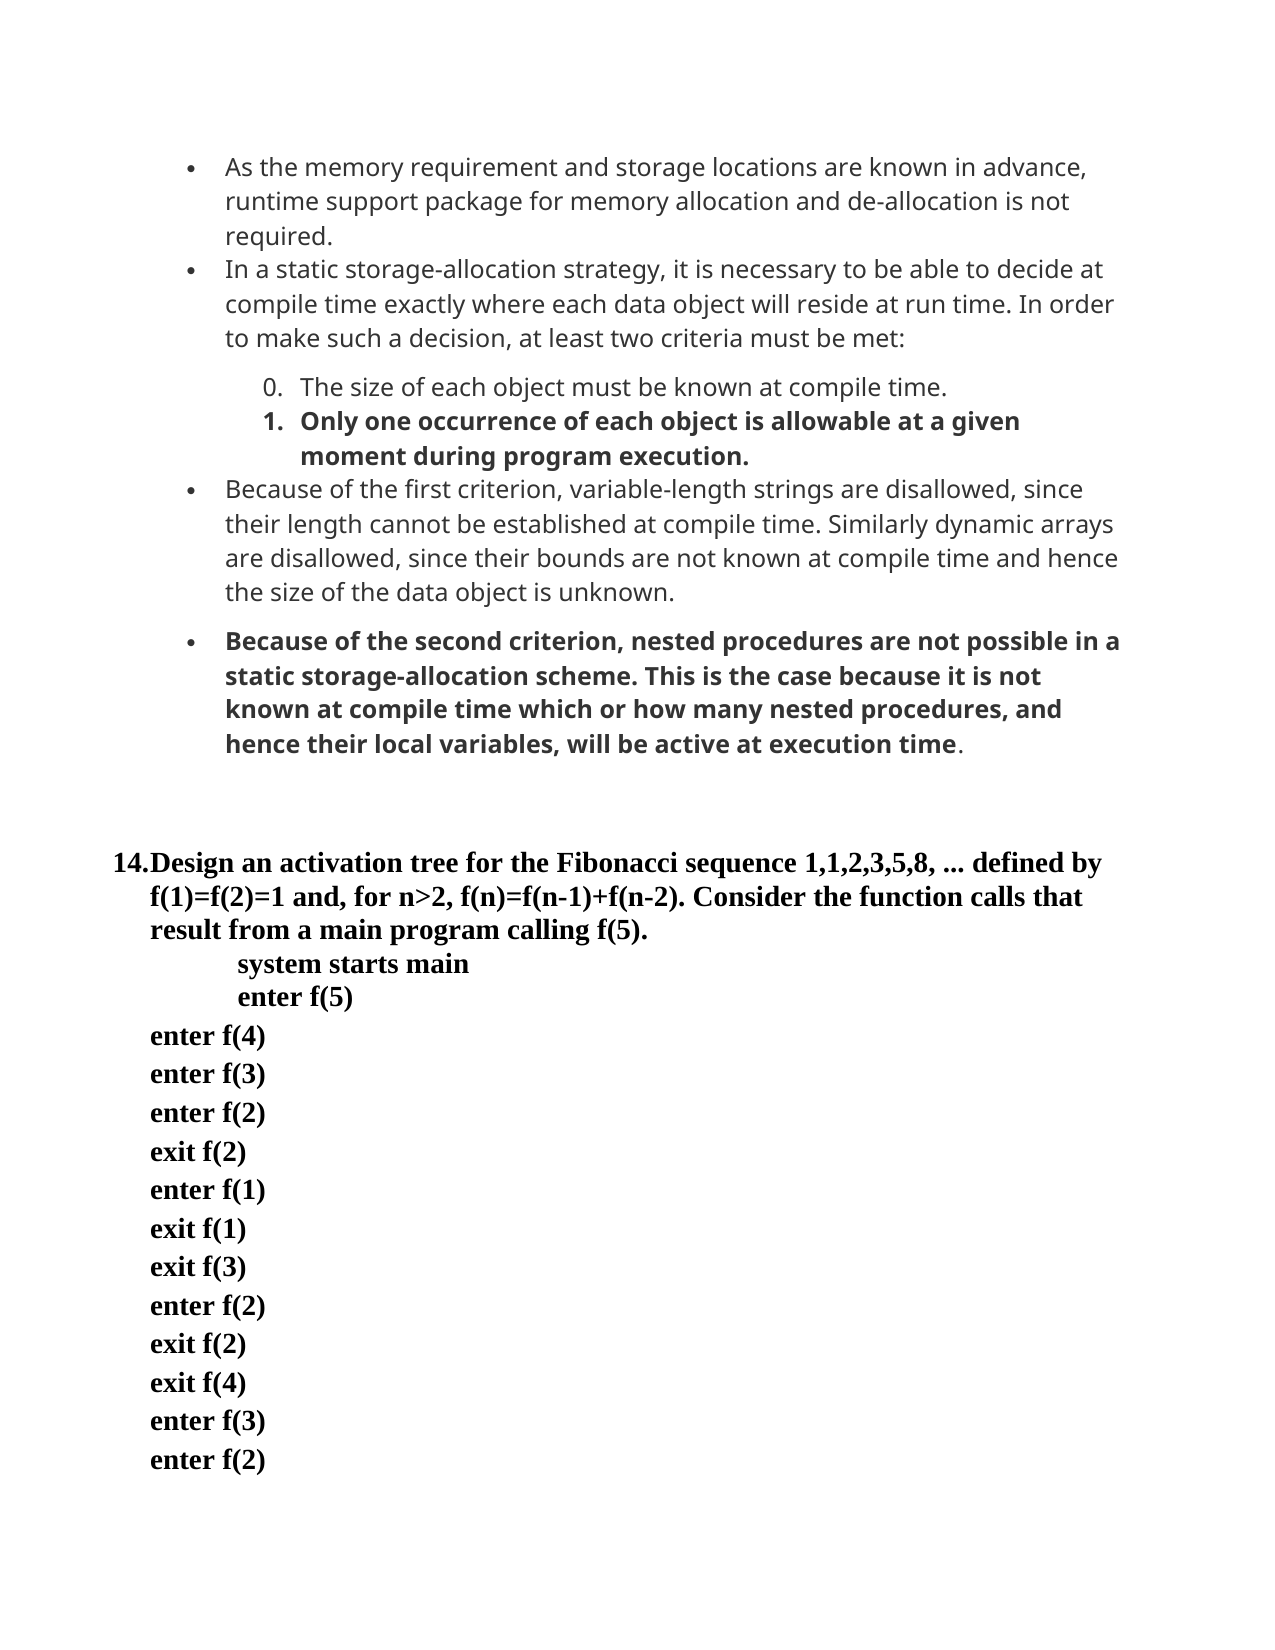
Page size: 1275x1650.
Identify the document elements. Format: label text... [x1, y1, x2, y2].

list Only one occurrence of each object is allowable at a given moment during program execution. [262, 404, 1125, 472]
list In a static storage-allocation strategy, it is necessary to be able to decide at compile time exactly where each data object will reside at run time. In order to make such a decision, at least two criteria must be met: [187, 252, 1125, 354]
list enter f(2) [150, 1288, 1125, 1321]
list enter f(4) [150, 1018, 1125, 1052]
list exit f(1) [150, 1211, 1125, 1244]
list Design an activation tree for the Fibonacci sequence 1,1,2,3,5,8, ... defined by f(1)=f(2)=1 and, for n>2, f(n)=f(n-1)+f(n-2). Consider the function calls that result from a main program calling f(5). [112, 845, 1125, 946]
list enter f(1) [150, 1172, 1125, 1206]
text system starts main [150, 946, 1125, 979]
list As the memory requirement and storage locations are known in advance, runtime support package for memory allocation and de-allocation is not required. [187, 150, 1125, 252]
list enter f(3) [150, 1057, 1125, 1090]
list Because of the first criterion, variable-length strings are disallowed, since their length cannot be established at compile time. Similarly dynamic arrays are disallowed, since their bounds are not known at compile time and hence the size of the data object is unknown. [187, 472, 1125, 608]
list exit f(3) [150, 1249, 1125, 1283]
list exit f(2) [150, 1326, 1125, 1360]
list exit f(2) [150, 1134, 1125, 1167]
list Because of the second criterion, nested procedures are not possible in a static storage-allocation scheme. This is the case because it is not known at compile time which or how many nested procedures, and hence their local variables, will be active at execution time. [187, 624, 1125, 760]
list enter f(3) [150, 1403, 1125, 1437]
list enter f(2) [150, 1095, 1125, 1129]
list exit f(4) [150, 1365, 1125, 1398]
list The size of each object must be known at compile time. [262, 370, 1125, 404]
list enter f(2) [150, 1442, 1125, 1476]
list enter f(5) [150, 979, 1125, 1013]
